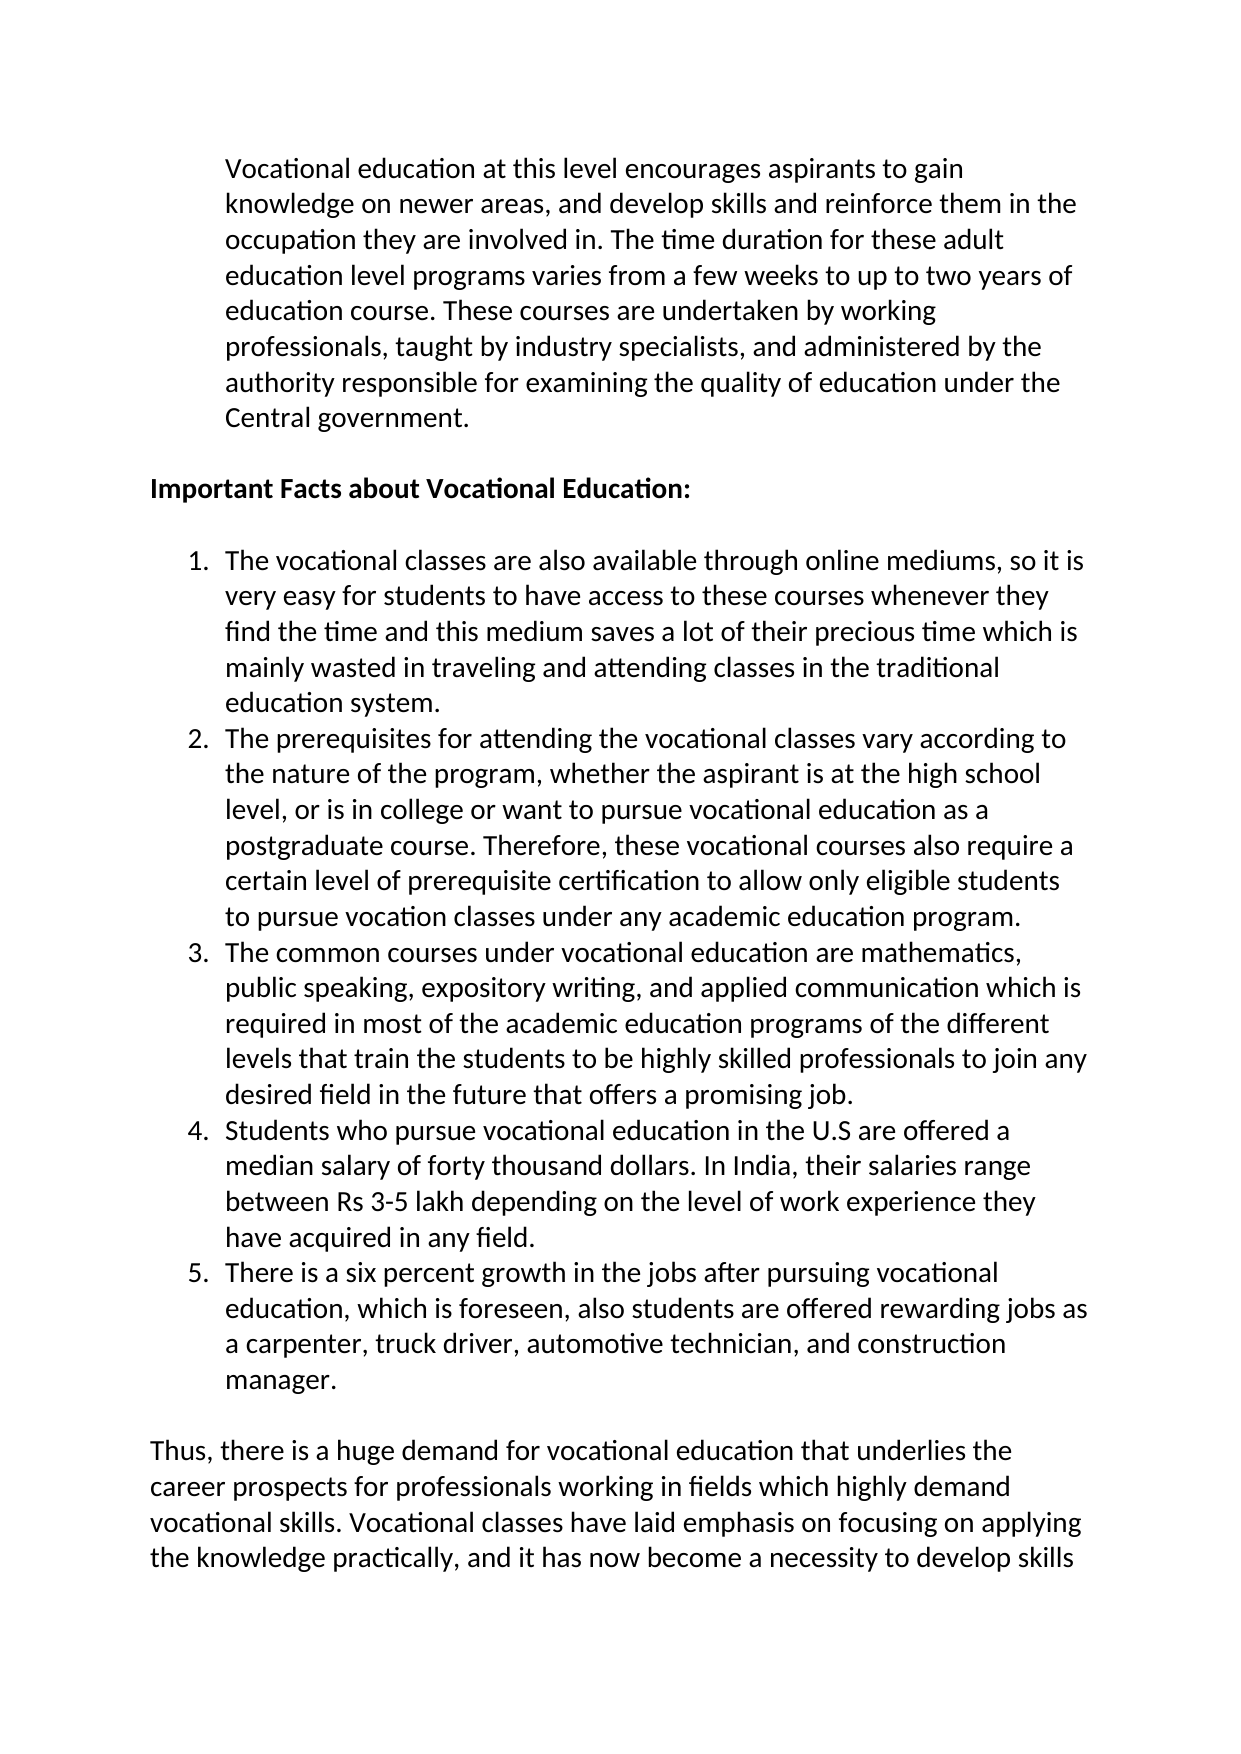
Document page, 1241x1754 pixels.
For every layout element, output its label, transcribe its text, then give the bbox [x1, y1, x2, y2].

list The vocational classes are also available through online mediums, so it is very easy for students to have access to these courses whenever they find the time and this medium saves a lot of their precious time which is mainly wasted in traveling and attending classes in the traditional education system. [187, 542, 1090, 720]
list There is a six percent growth in the jobs after pursuing vocational education, which is foreseen, also students are offered rewarding jobs as a carpenter, truck driver, automotive technician, and construction manager. [187, 1254, 1090, 1397]
list The common courses under vocational education are mathematics, public speaking, expository writing, and applied communication which is required in most of the academic education programs of the different levels that train the students to be highly skilled professionals to join any desired field in the future that offers a promising job. [187, 934, 1090, 1112]
list The prerequisites for attending the vocational classes vary according to the nature of the program, whether the aspirant is at the high school level, or is in college or want to pursue vocational education as a postgraduate course. Therefore, these vocational courses also require a certain level of prerequisite certification to allow only eligible students to pursue vocation classes under any academic education program. [187, 720, 1090, 934]
list Students who pursue vocational education in the U.S are offered a median salary of forty thousand dollars. In India, their salaries range between Rs 3-5 lakh depending on the level of work experience they have acquired in any field. [187, 1112, 1090, 1254]
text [150, 1432, 1090, 1575]
text Important Facts about Vocational Education: [150, 471, 1090, 506]
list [187, 150, 1090, 435]
